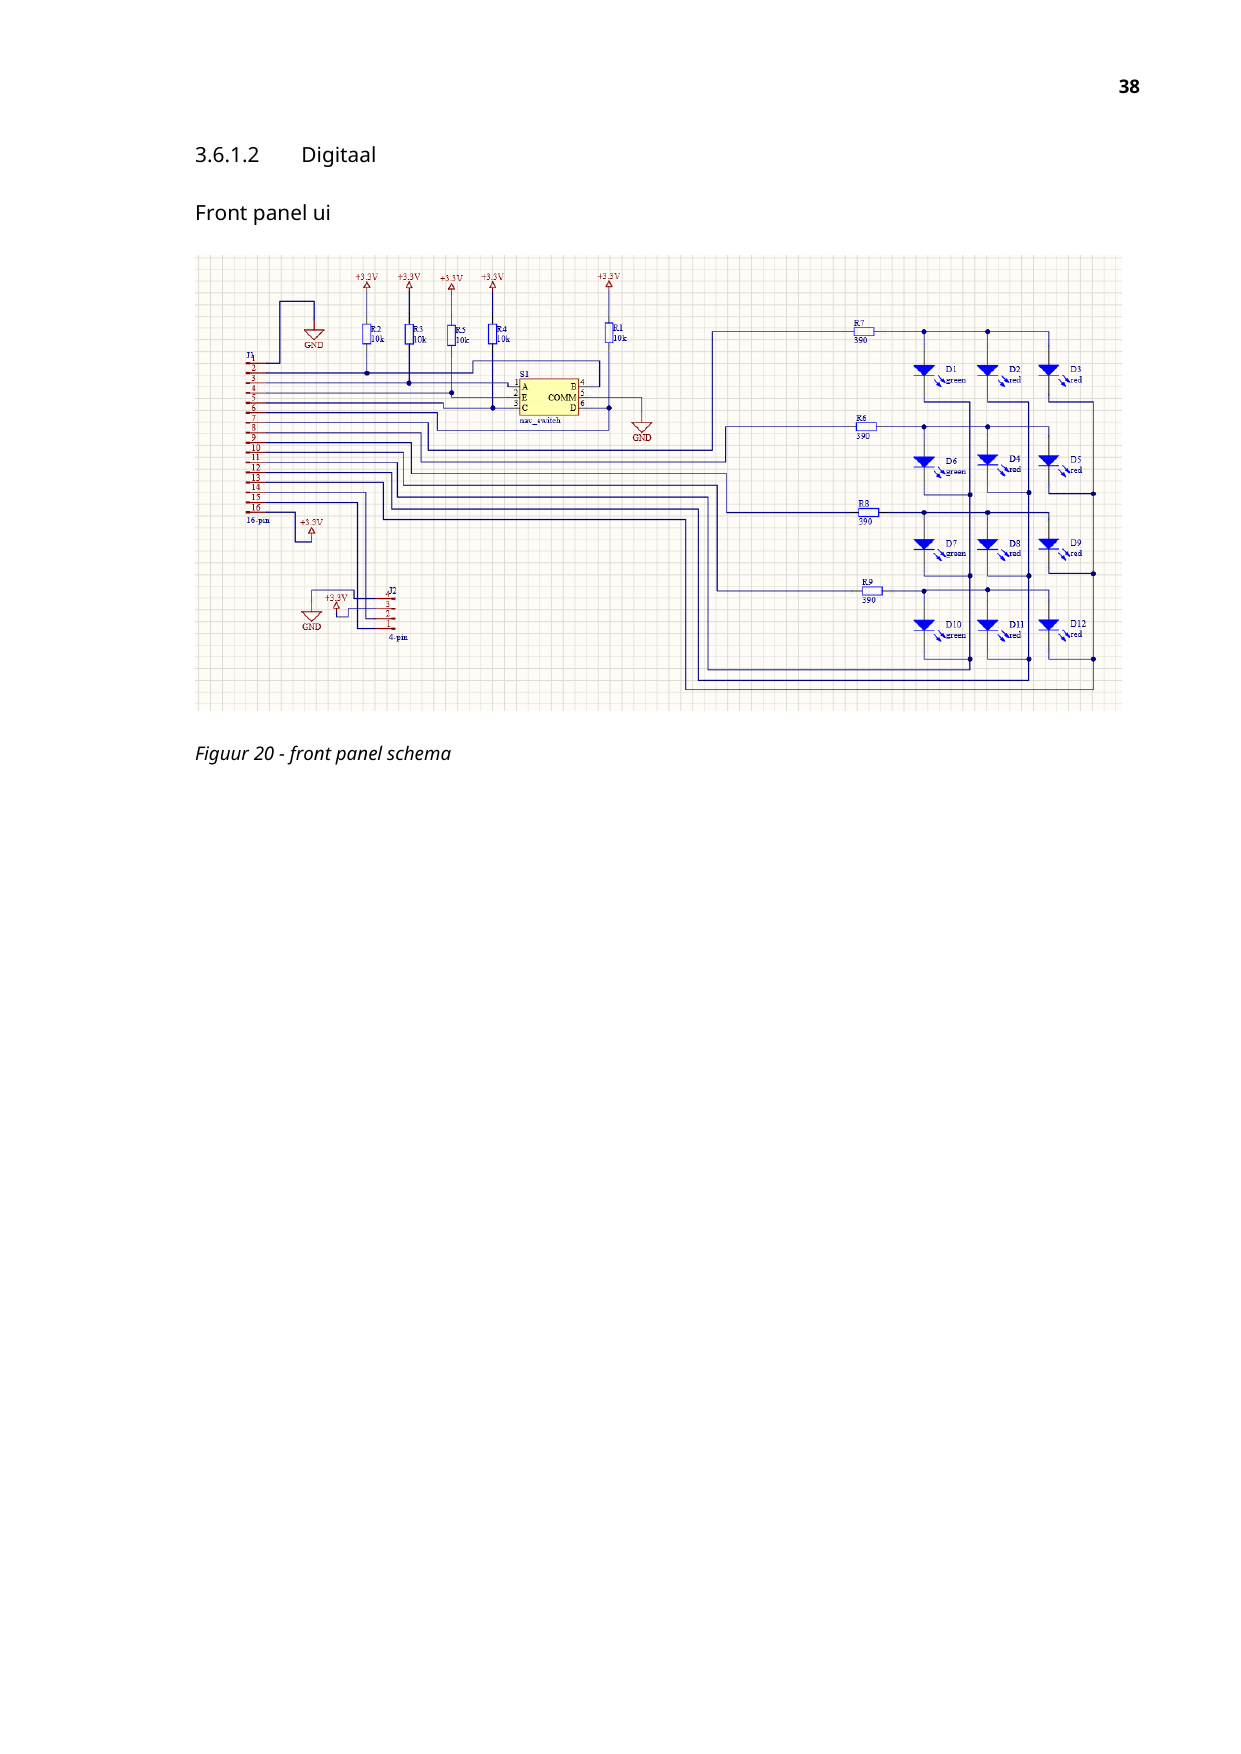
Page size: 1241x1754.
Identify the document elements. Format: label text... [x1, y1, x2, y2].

picture [194, 255, 1123, 711]
subtitle Digitaal [195, 140, 1122, 168]
text Front panel ui [195, 198, 1122, 226]
text Figuur 20 - front panel schema [195, 740, 1122, 766]
